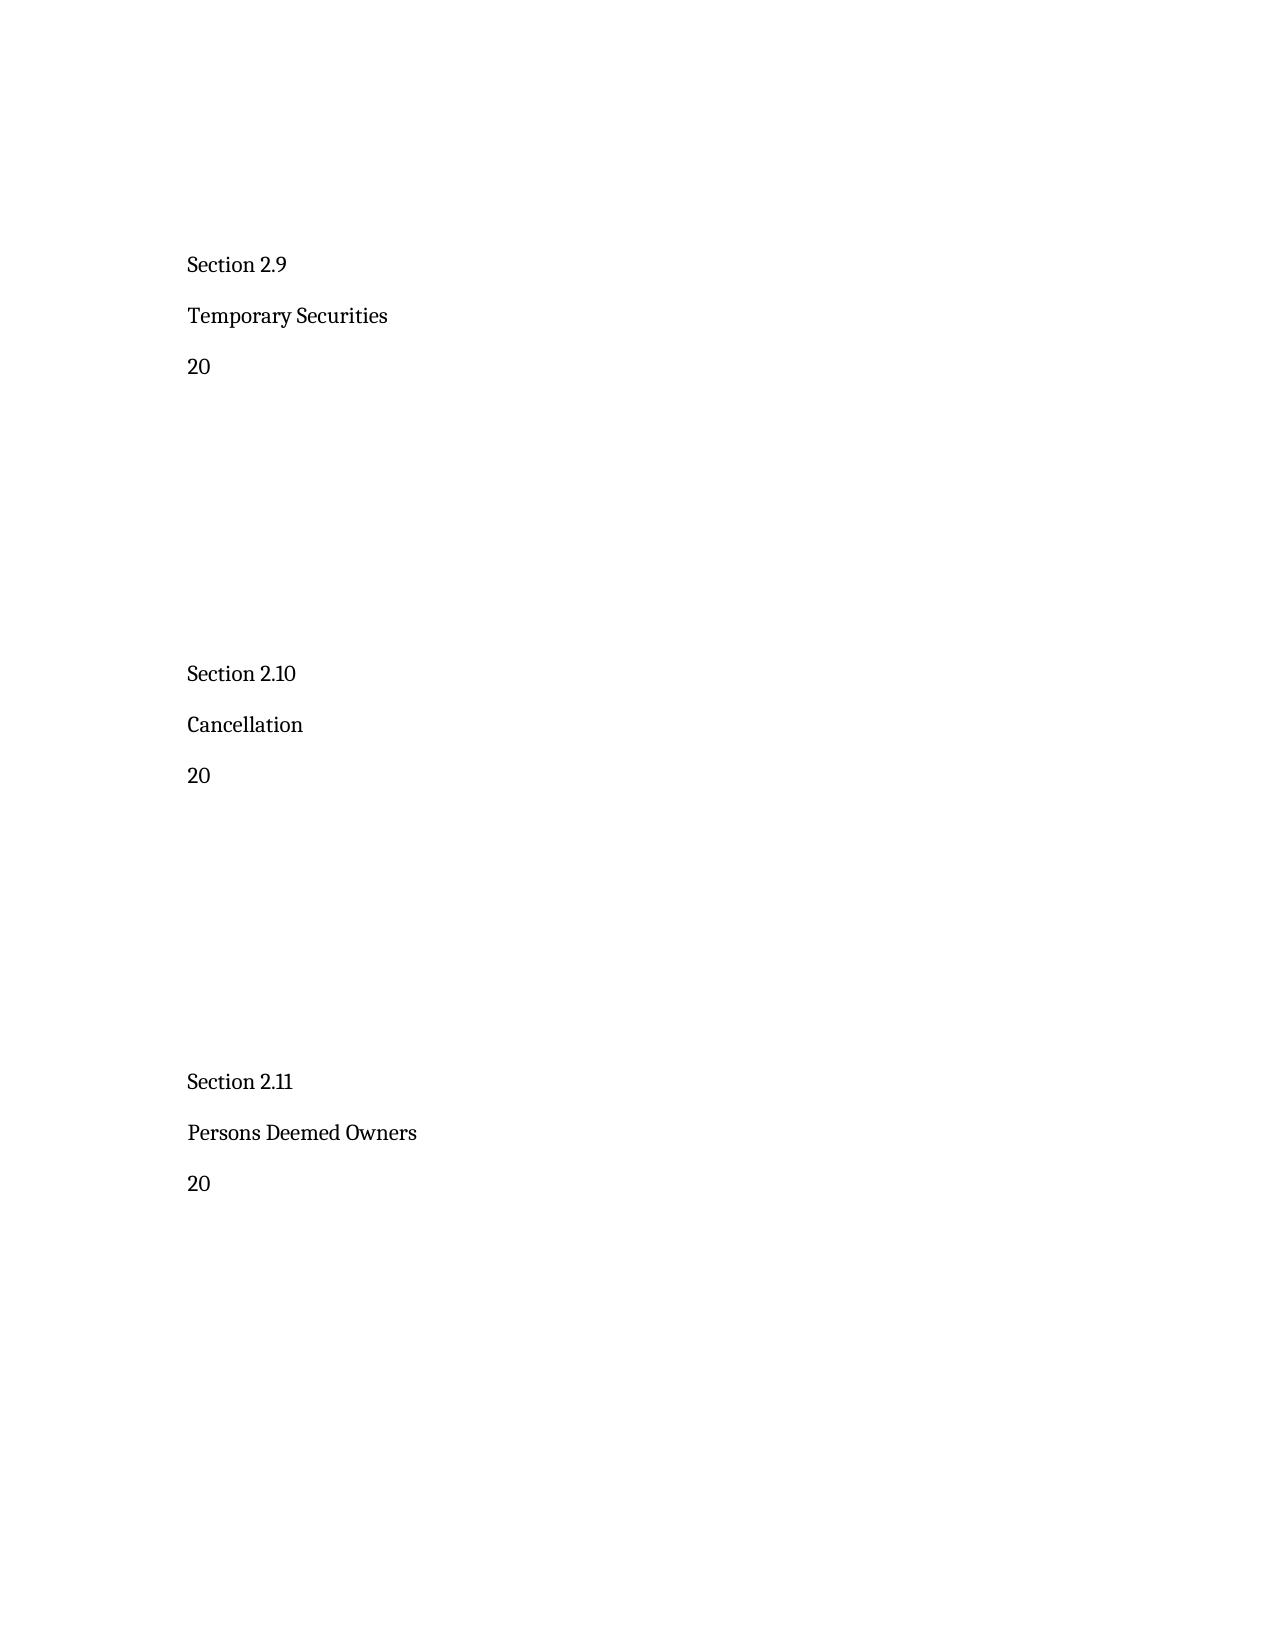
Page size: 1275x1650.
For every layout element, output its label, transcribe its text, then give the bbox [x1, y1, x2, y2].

text 20 [187, 354, 1087, 381]
text 20 [187, 1171, 1087, 1197]
text Section 2.10 [187, 660, 1087, 687]
text Cancellation [187, 711, 1087, 738]
text Section 2.9 [187, 252, 1087, 278]
text Section 2.11 [187, 1069, 1087, 1095]
text Temporary Securities [187, 303, 1087, 329]
text 20 [187, 762, 1087, 789]
text Persons Deemed Owners [187, 1120, 1087, 1146]
